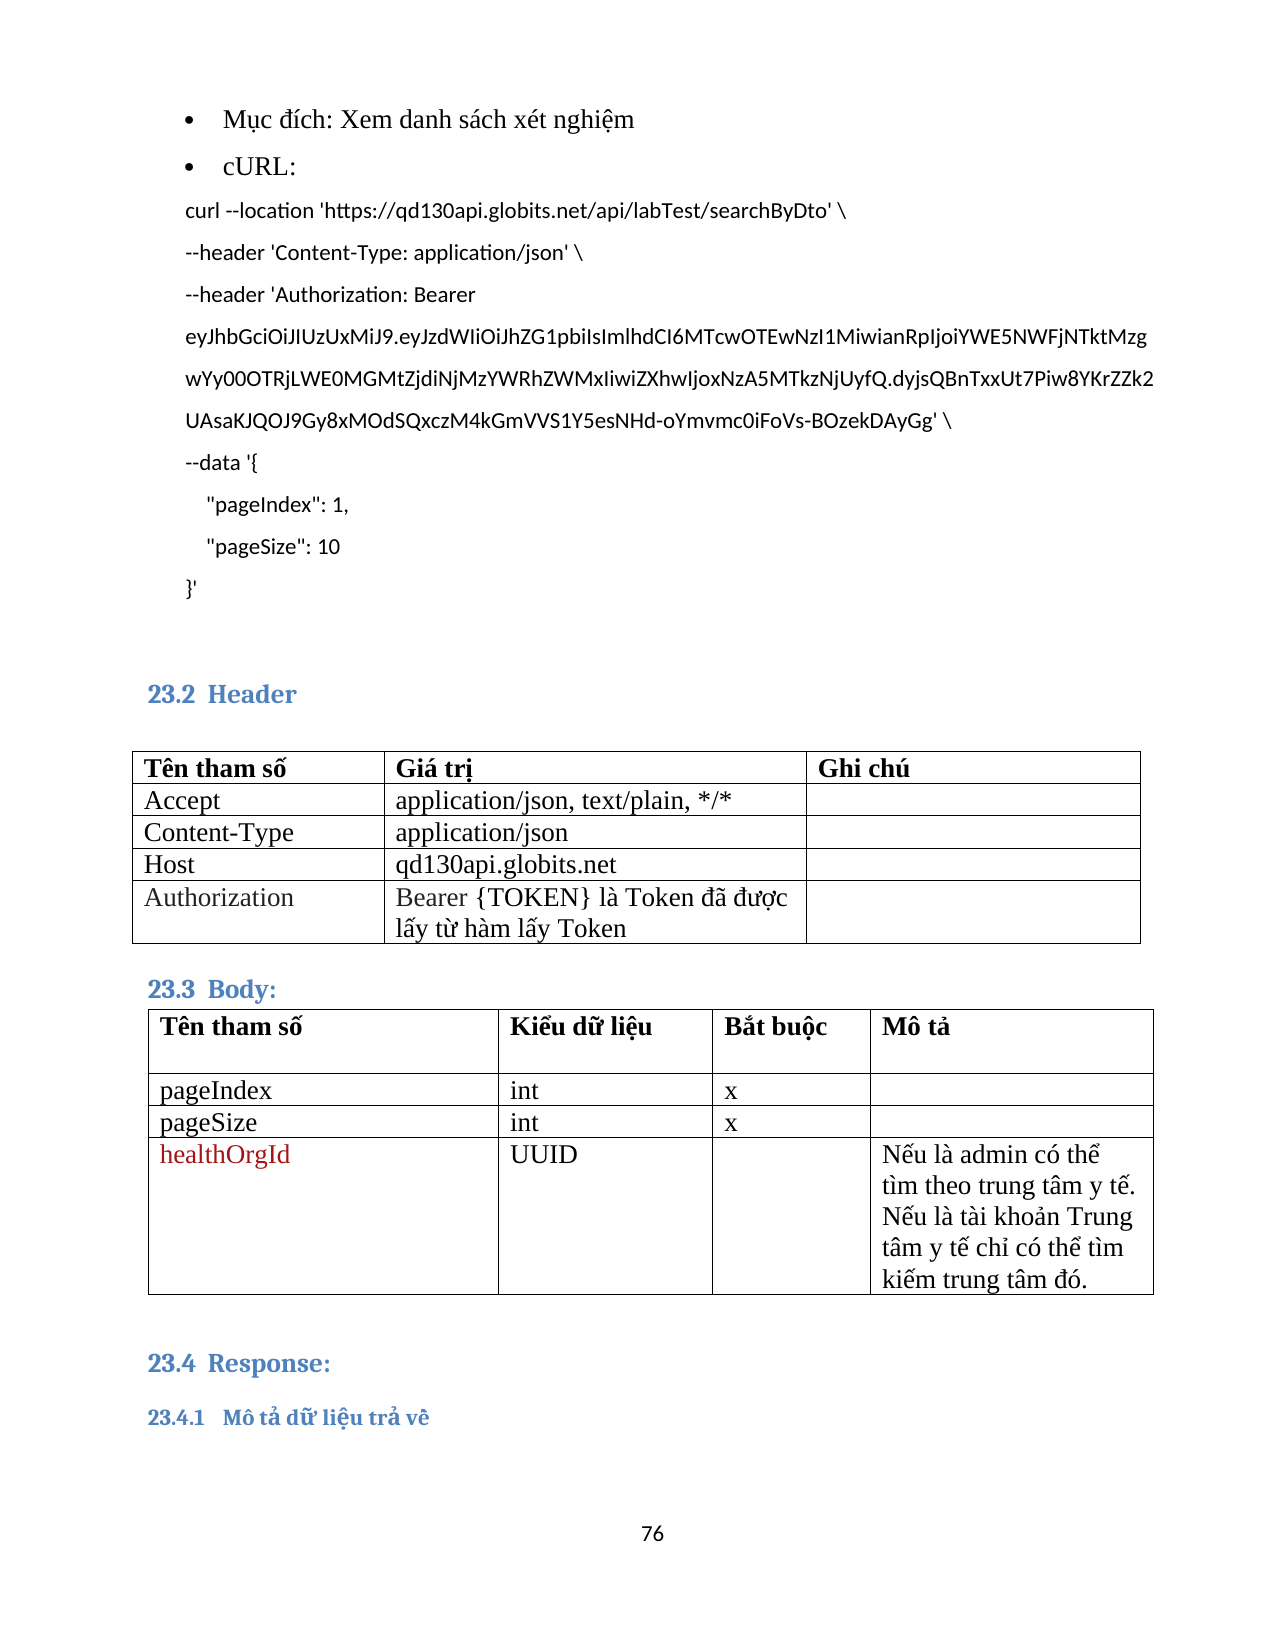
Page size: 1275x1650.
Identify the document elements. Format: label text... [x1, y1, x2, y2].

subtitle Header [148, 679, 1157, 710]
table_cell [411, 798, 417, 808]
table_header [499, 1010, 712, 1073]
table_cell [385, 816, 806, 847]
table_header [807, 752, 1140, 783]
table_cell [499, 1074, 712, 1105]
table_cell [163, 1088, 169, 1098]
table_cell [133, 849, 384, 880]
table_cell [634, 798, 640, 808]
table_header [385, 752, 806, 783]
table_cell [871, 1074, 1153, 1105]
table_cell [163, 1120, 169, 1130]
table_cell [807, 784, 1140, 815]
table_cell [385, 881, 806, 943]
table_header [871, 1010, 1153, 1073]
list Mục đích: Xem danh sách xét nghiệm [185, 103, 1157, 134]
list "pageIndex": 1, [185, 490, 1157, 518]
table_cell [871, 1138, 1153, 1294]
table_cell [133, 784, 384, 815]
list --header 'Authorization: Bearer eyJhbGciOiJIUzUxMiJ9.eyJzdWIiOiJhZG1pbiIsImlhdCI6MTcwOTEwNzI1MiwianRpIjoiYWE5NWFjNTktMzgwYy00OTRjLWE0MGMtZjdiNjMzYWRhZWMxIiwiZXhwIjoxNzA5MTkzNjUyfQ.dyjsQBnTxxUt7Piw8YKrZZk2UAsaKJQOJ9Gy8xMOdSQxczM4kGmVVS1Y5esNHd-oYmvmc0iFoVs-BOzekDAyGg' \ [185, 280, 1157, 434]
subtitle Response: [148, 1348, 1157, 1379]
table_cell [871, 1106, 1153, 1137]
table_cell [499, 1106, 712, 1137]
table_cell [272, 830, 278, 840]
subtitle Body: [148, 768, 1157, 1005]
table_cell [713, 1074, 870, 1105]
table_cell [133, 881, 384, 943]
list --data '{ [185, 448, 1157, 476]
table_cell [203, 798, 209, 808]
list cURL: [185, 150, 1157, 181]
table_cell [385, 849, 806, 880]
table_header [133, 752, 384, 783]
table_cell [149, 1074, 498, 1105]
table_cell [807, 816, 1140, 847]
list }' [185, 574, 1157, 602]
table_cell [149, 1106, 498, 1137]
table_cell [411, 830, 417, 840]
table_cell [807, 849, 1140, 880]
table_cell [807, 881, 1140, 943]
subtitle Mô tả dữ liệu trả về [148, 1404, 1157, 1431]
list "pageSize": 10 [185, 532, 1157, 560]
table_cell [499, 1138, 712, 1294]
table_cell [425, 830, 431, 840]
list --header 'Content-Type: application/json' \ [185, 238, 1157, 266]
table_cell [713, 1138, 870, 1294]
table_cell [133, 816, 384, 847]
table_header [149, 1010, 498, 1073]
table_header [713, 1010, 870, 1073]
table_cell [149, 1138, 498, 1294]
list curl --location 'https://qd130api.globits.net/api/labTest/searchByDto' \ [185, 196, 1157, 224]
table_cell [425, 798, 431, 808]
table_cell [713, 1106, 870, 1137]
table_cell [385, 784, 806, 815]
